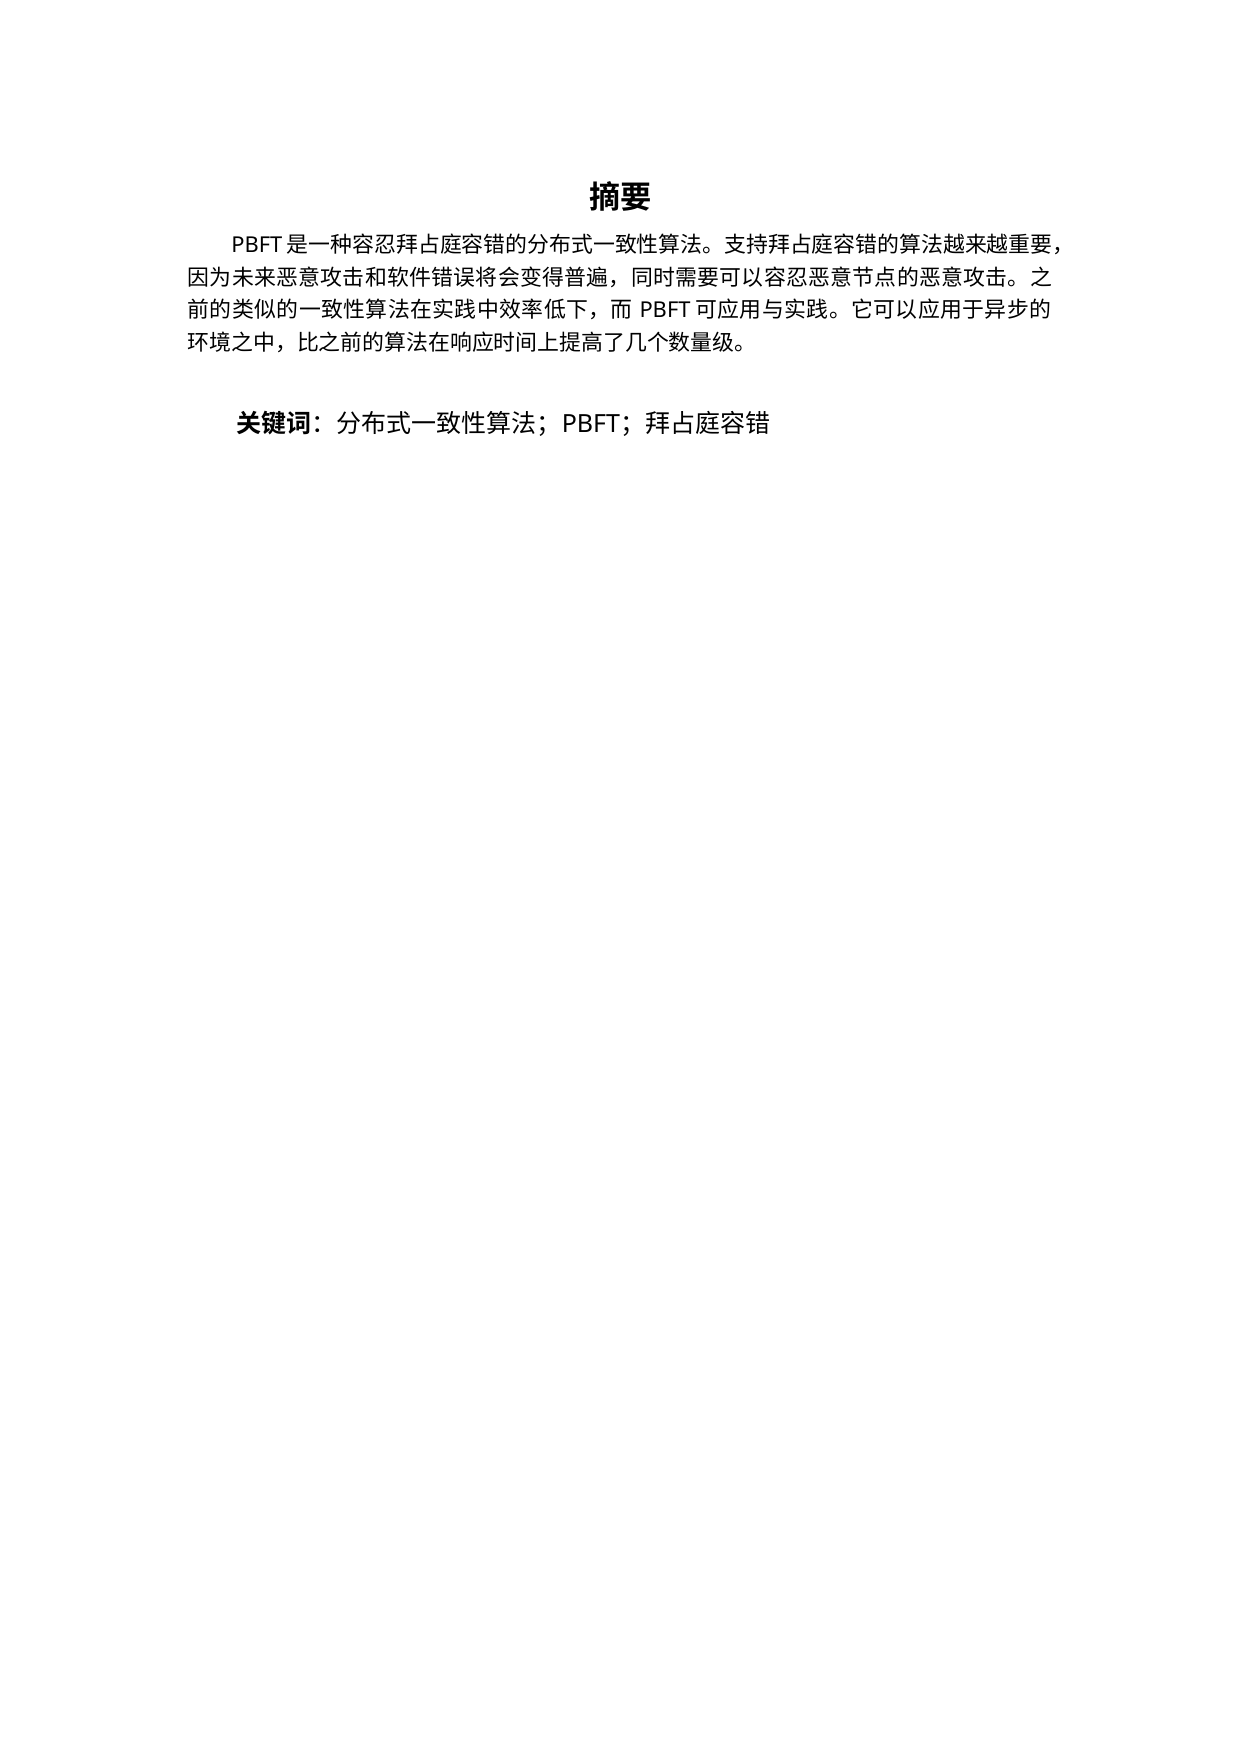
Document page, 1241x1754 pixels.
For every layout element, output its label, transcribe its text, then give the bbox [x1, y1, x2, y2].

text 摘要 [187, 162, 1053, 227]
text 关键词：分布式一致性算法；PBFT；拜占庭容错 [187, 389, 1053, 454]
text PBFT是一种容忍拜占庭容错的分布式一致性算法。支持拜占庭容错的算法越来越重要，因为未来恶意攻击和软件错误将会变得普遍，同时需要可以容忍恶意节点的恶意攻击。之前的类似的一致性算法在实践中效率低下，而PBFT可应用与实践。它可以应用于异步的环境之中，比之前的算法在响应时间上提高了几个数量级。 [187, 227, 1053, 357]
